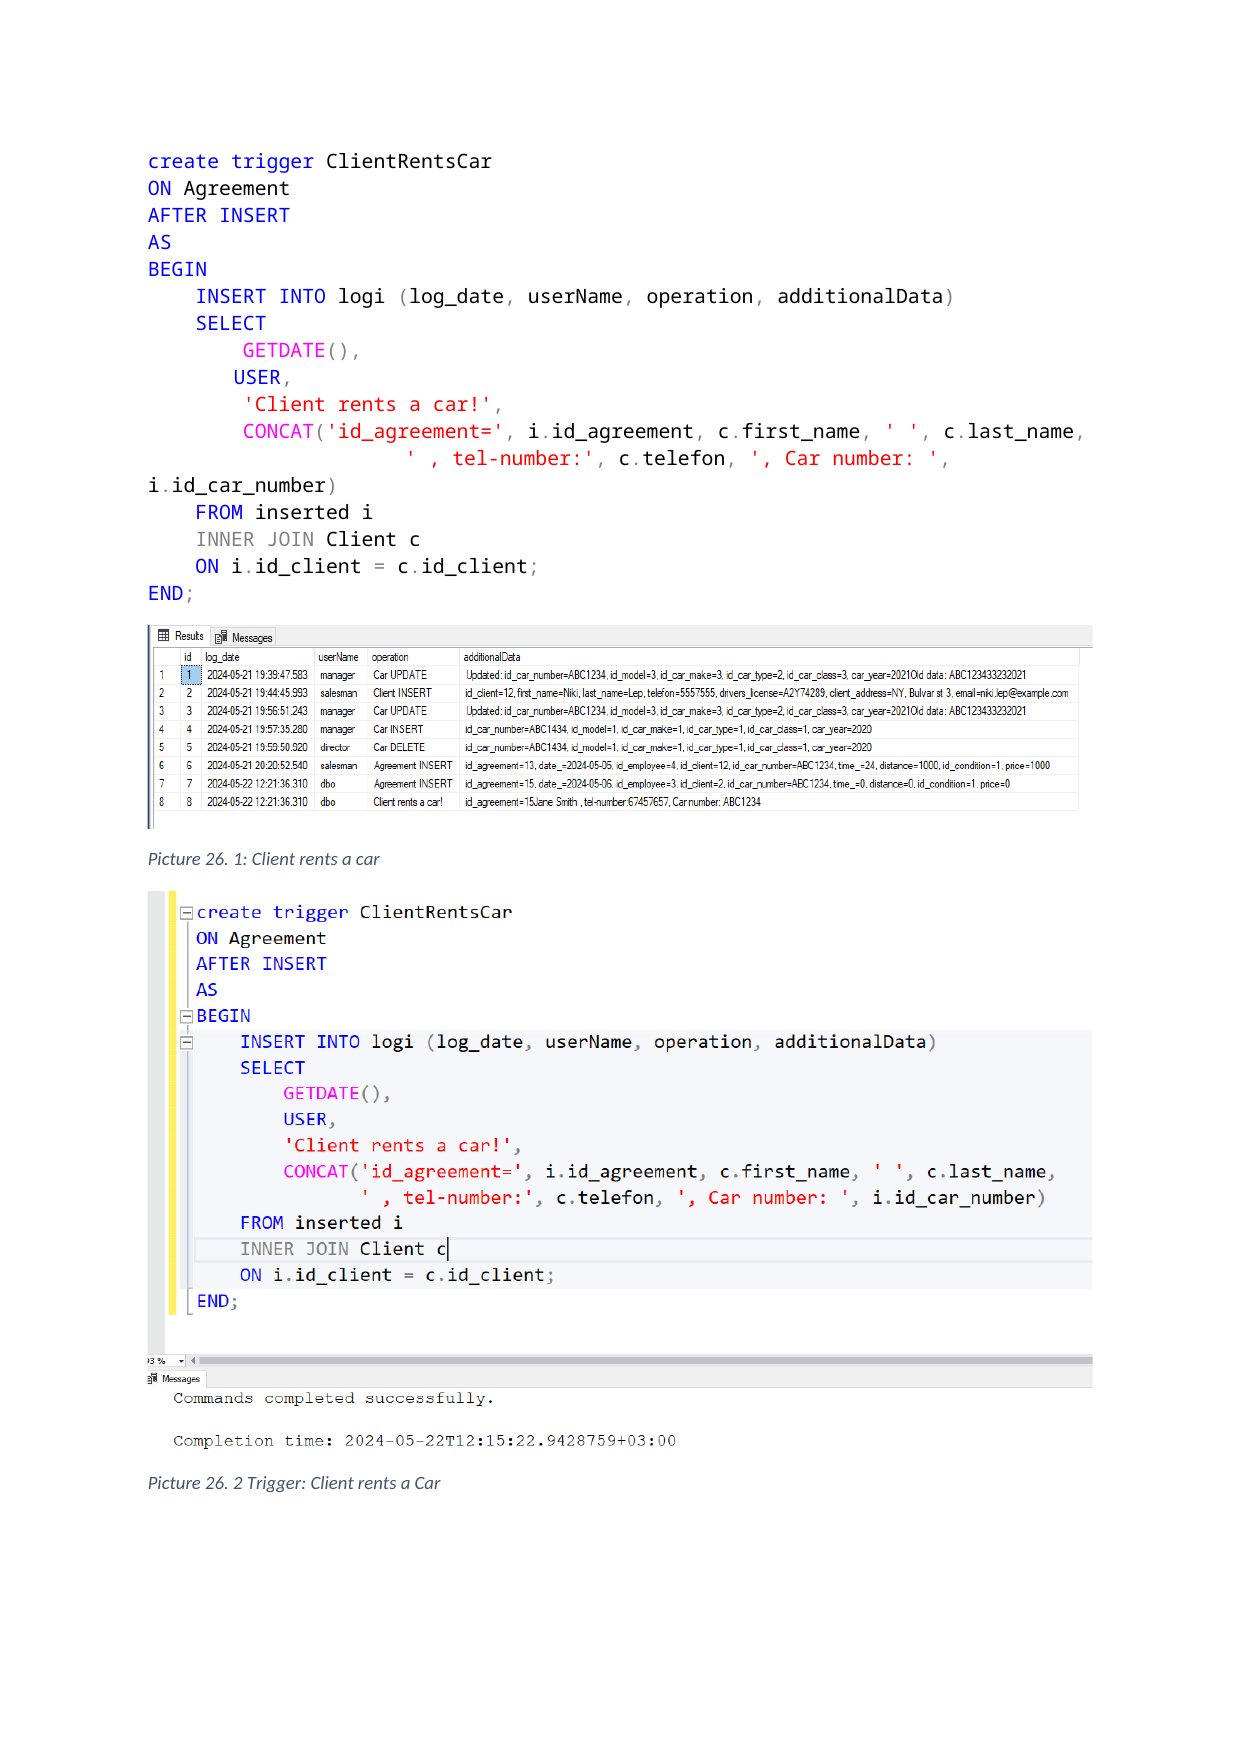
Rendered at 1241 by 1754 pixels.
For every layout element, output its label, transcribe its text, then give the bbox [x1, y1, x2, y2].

text BEGIN [148, 256, 1093, 282]
text ON Agreement [148, 174, 1093, 202]
text END; [148, 579, 1093, 606]
text ' , tel-number:', c.telefon, ', Car number: ', i.id_car_number) [148, 444, 1093, 498]
text INSERT INTO logi (log_date, userName, operation, additionalData) [148, 282, 1093, 309]
text ON i.id_client = c.id_client; [148, 552, 1093, 579]
text CONCAT('id_agreement=', i.id_agreement, c.first_name, ' ', c.last_name, [148, 417, 1093, 444]
text INNER JOIN Client c [148, 525, 1093, 552]
text SELECT [148, 309, 1093, 336]
text AFTER INSERT [148, 202, 1093, 228]
text USER, [148, 363, 1093, 390]
text AS [148, 228, 1093, 256]
text 'Client rents a car!', [148, 390, 1093, 417]
text create trigger ClientRentsCar [148, 148, 1093, 174]
text GETDATE(), [148, 336, 1093, 363]
picture [147, 625, 1093, 829]
picture [147, 891, 1093, 1453]
text FROM inserted i [148, 498, 1093, 525]
